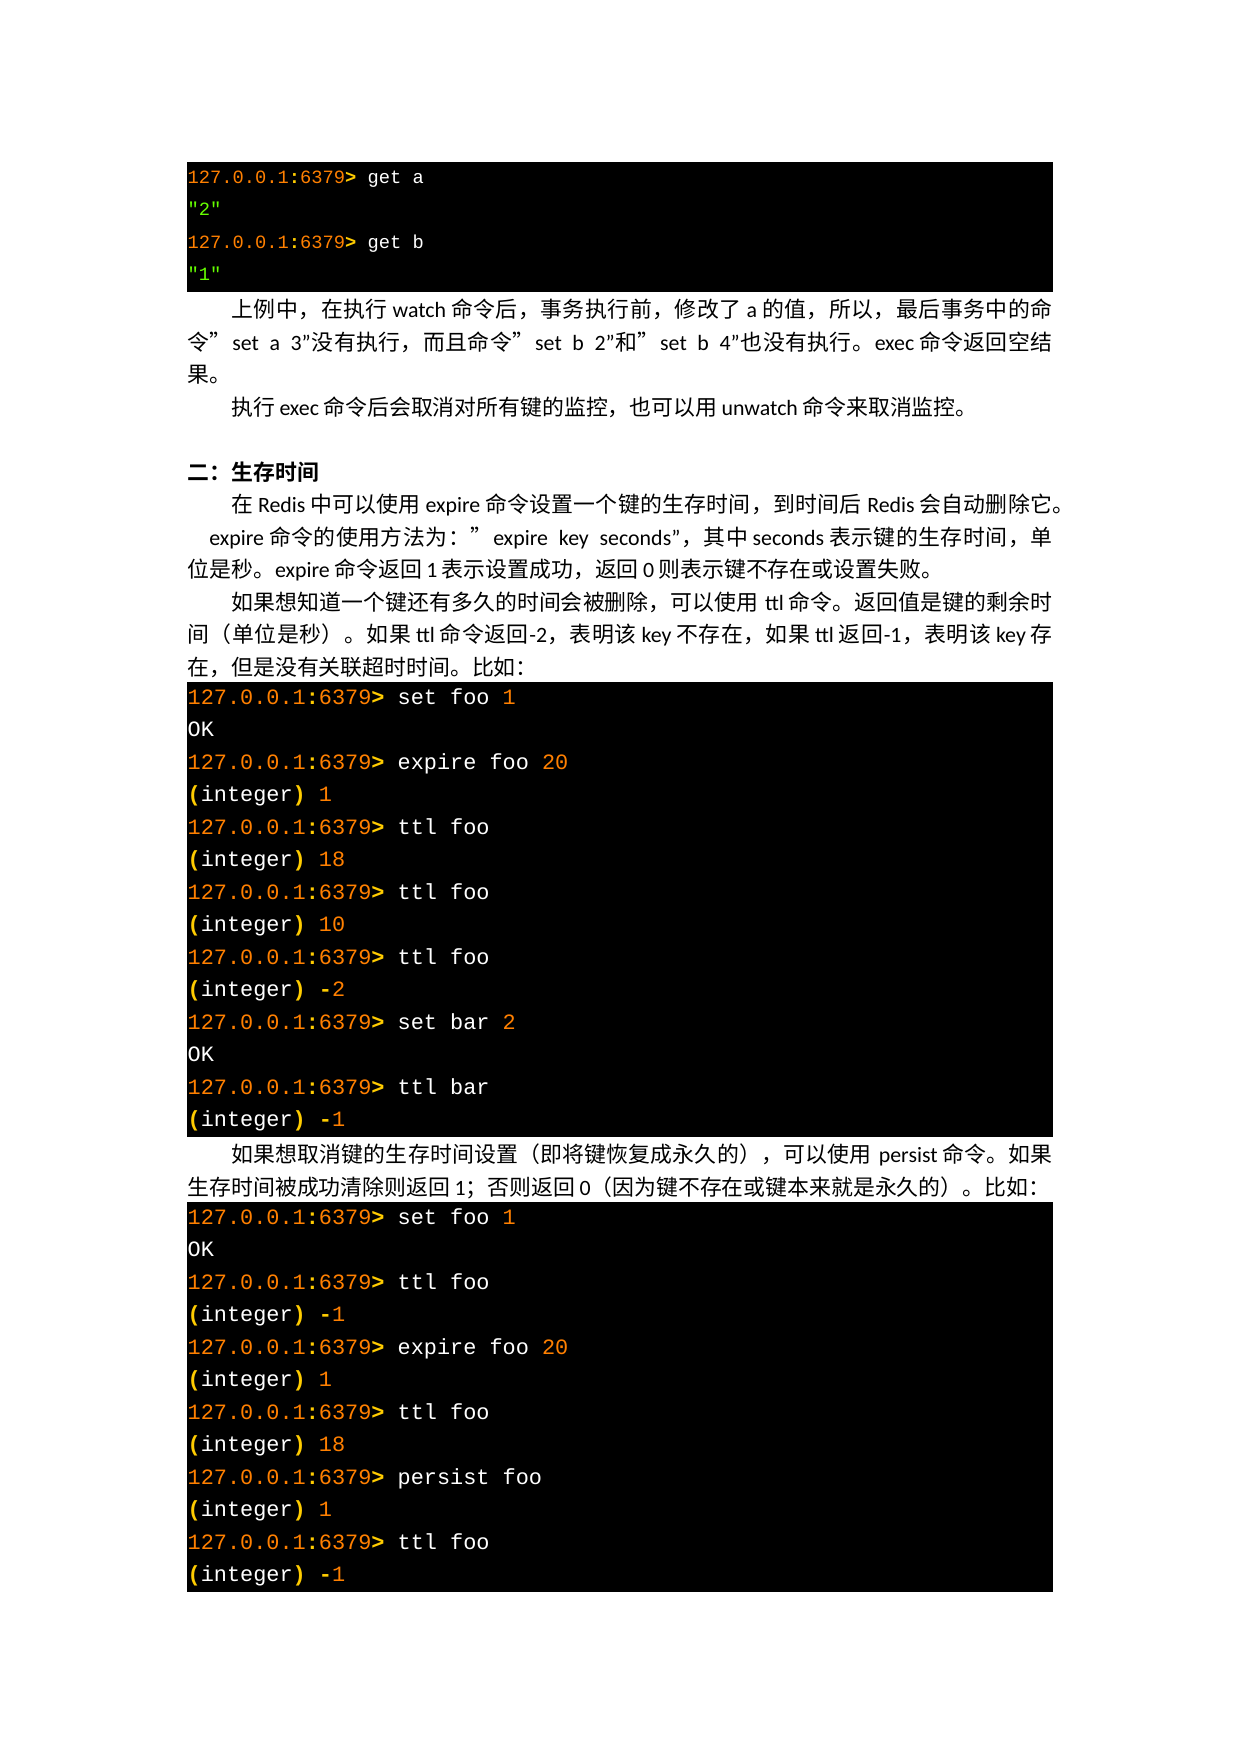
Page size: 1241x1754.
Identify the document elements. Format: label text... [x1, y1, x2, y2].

text (integer) 10 [187, 909, 1053, 942]
text (integer) 18 [187, 844, 1053, 877]
text 127.0.0.1:6379> set bar 2 [187, 1007, 1053, 1039]
text 二：生存时间 [187, 454, 1053, 487]
text (integer) -1 [187, 1299, 1053, 1332]
text 127.0.0.1:6379> ttl foo [187, 812, 1053, 844]
text 在Redis中可以使用expire命令设置一个键的生存时间，到时间后Redis会自动删除它。 expire命令的使用方法为：”expire key seconds”，其中seconds表示键的生存时间，单位是秒。expire命令返回1表示设置成功，返回0则表示键不存在或设置失败。 [187, 487, 1053, 584]
text 127.0.0.1:6379> ttl foo [187, 1527, 1053, 1559]
text "1" [187, 259, 1053, 292]
text OK [187, 1039, 1053, 1072]
text 127.0.0.1:6379> ttl foo [187, 877, 1053, 909]
text 127.0.0.1:6379> expire foo 20 [187, 1332, 1053, 1364]
text OK [187, 714, 1053, 747]
text 127.0.0.1:6379> get b [187, 227, 1053, 259]
text 127.0.0.1:6379> expire foo 20 [187, 747, 1053, 779]
text 上例中，在执行watch命令后，事务执行前，修改了a的值，所以，最后事务中的命令”set a 3”没有执行，而且命令”set b 2”和”set b 4”也没有执行。exec命令返回空结果。 [187, 292, 1053, 389]
text 127.0.0.1:6379> ttl foo [187, 1267, 1053, 1299]
text (integer) 1 [187, 1364, 1053, 1397]
text 127.0.0.1:6379> set foo 1 [187, 1202, 1053, 1234]
text "2" [187, 194, 1053, 227]
text (integer) 1 [187, 1494, 1053, 1527]
text 如果想取消键的生存时间设置（即将键恢复成永久的），可以使用persist命令。如果生存时间被成功清除则返回1；否则返回0（因为键不存在或键本来就是永久的）。比如： [187, 1137, 1053, 1202]
text 127.0.0.1:6379> ttl foo [187, 1397, 1053, 1429]
text (integer) -1 [187, 1559, 1053, 1592]
text 127.0.0.1:6379> ttl foo [187, 942, 1053, 974]
text 127.0.0.1:6379> ttl bar [187, 1072, 1053, 1104]
text (integer) 18 [187, 1429, 1053, 1462]
text 如果想知道一个键还有多久的时间会被删除，可以使用ttl命令。返回值是键的剩余时间（单位是秒）。如果ttl命令返回-2，表明该key不存在，如果ttl返回-1，表明该key存在，但是没有关联超时时间。比如： [187, 584, 1053, 682]
text (integer) 1 [187, 779, 1053, 812]
text 127.0.0.1:6379> persist foo [187, 1462, 1053, 1494]
text (integer) -2 [187, 974, 1053, 1007]
text 127.0.0.1:6379> set foo 1 [187, 682, 1053, 714]
text 执行exec命令后会取消对所有键的监控，也可以用unwatch命令来取消监控。 [187, 389, 1053, 422]
text OK [187, 1234, 1053, 1267]
text 127.0.0.1:6379> get a [187, 162, 1053, 194]
text (integer) -1 [187, 1104, 1053, 1137]
